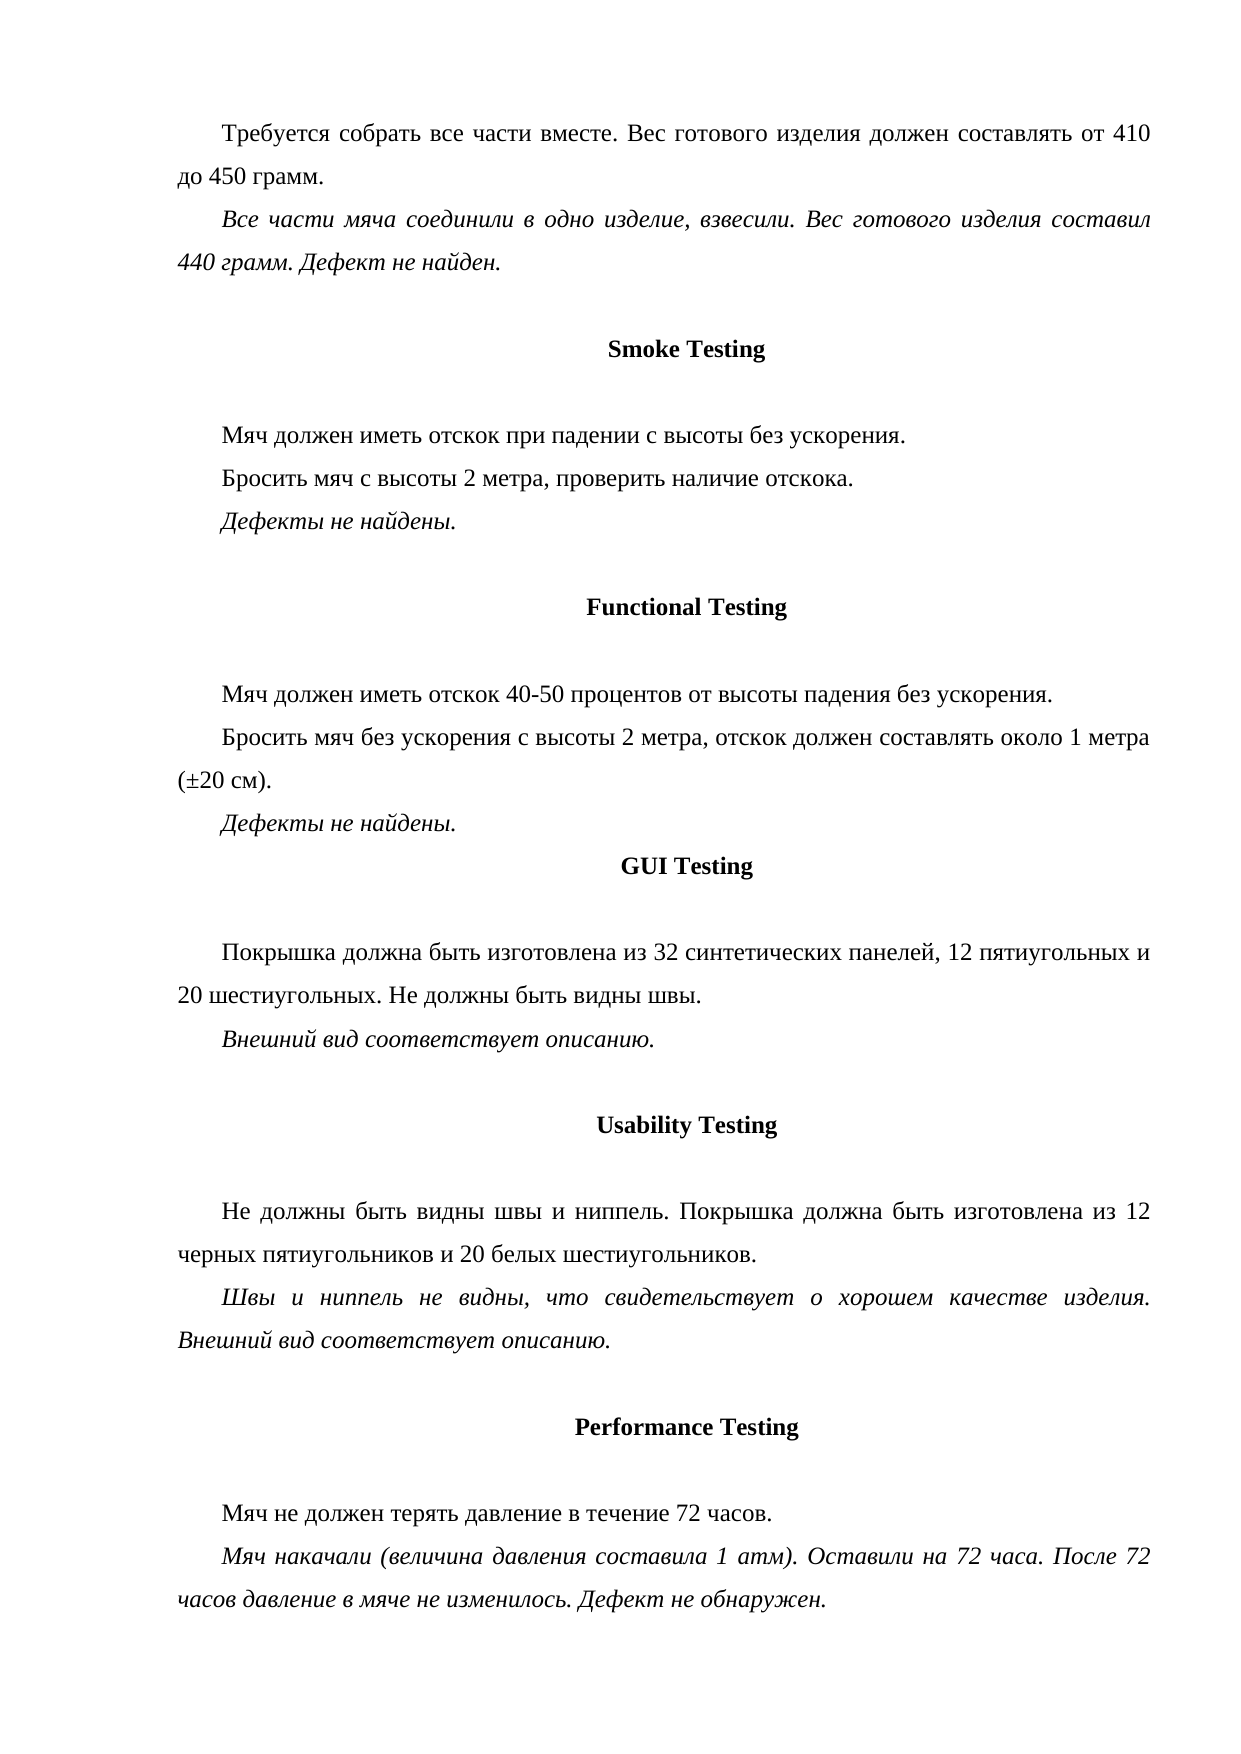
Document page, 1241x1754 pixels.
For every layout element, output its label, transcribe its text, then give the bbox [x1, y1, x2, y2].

text Покрышка должна быть изготовлена из 32 синтетических панелей, 12 пятиугольных и 20 шестиугольных. Не должны быть видны швы. [177, 937, 1152, 1009]
text Дефекты не найдены. [177, 808, 1152, 837]
text Не должны быть видны швы и ниппель. Покрышка должна быть изготовлена из 12 черных пятиугольников и 20 белых шестиугольников. [177, 1196, 1152, 1268]
text Мяч не должен терять давление в течение 72 часов. [177, 1498, 1152, 1527]
text GUI Testing [177, 851, 1152, 880]
text Швы и ниппель не видны, что свидетельствует о хорошем качестве изделия. Внешний вид соответствует описанию. [177, 1282, 1152, 1354]
text Мяч должен иметь отскок при падении с высоты без ускорения. [177, 420, 1152, 449]
text Мяч накачали (величина давления составила 1 атм). Оставили на 72 часа. После 72 часов давление в мяче не изменилось. Дефект не обнаружен. [177, 1541, 1152, 1613]
text Functional Testing [177, 592, 1152, 621]
text Все части мяча соединили в одно изделие, взвесили. Вес готового изделия составил 440 грамм. Дефект не найден. [177, 204, 1152, 276]
text Мяч должен иметь отскок 40-50 процентов от высоты падения без ускорения. [177, 679, 1152, 707]
text Usability Testing [177, 1110, 1152, 1139]
text Требуется собрать все части вместе. Вес готового изделия должен составлять от 410 до 450 грамм. [177, 118, 1152, 190]
text Дефекты не найдены. [177, 506, 1152, 535]
text Внешний вид соответствует описанию. [177, 1024, 1152, 1052]
text Бросить мяч без ускорения с высоты 2 метра, отскок должен составлять около 1 метра (±20 см). [177, 722, 1152, 794]
text Smoke Testing [177, 334, 1152, 362]
text Performance Testing [177, 1412, 1152, 1441]
text Бросить мяч с высоты 2 метра, проверить наличие отскока. [177, 463, 1152, 492]
